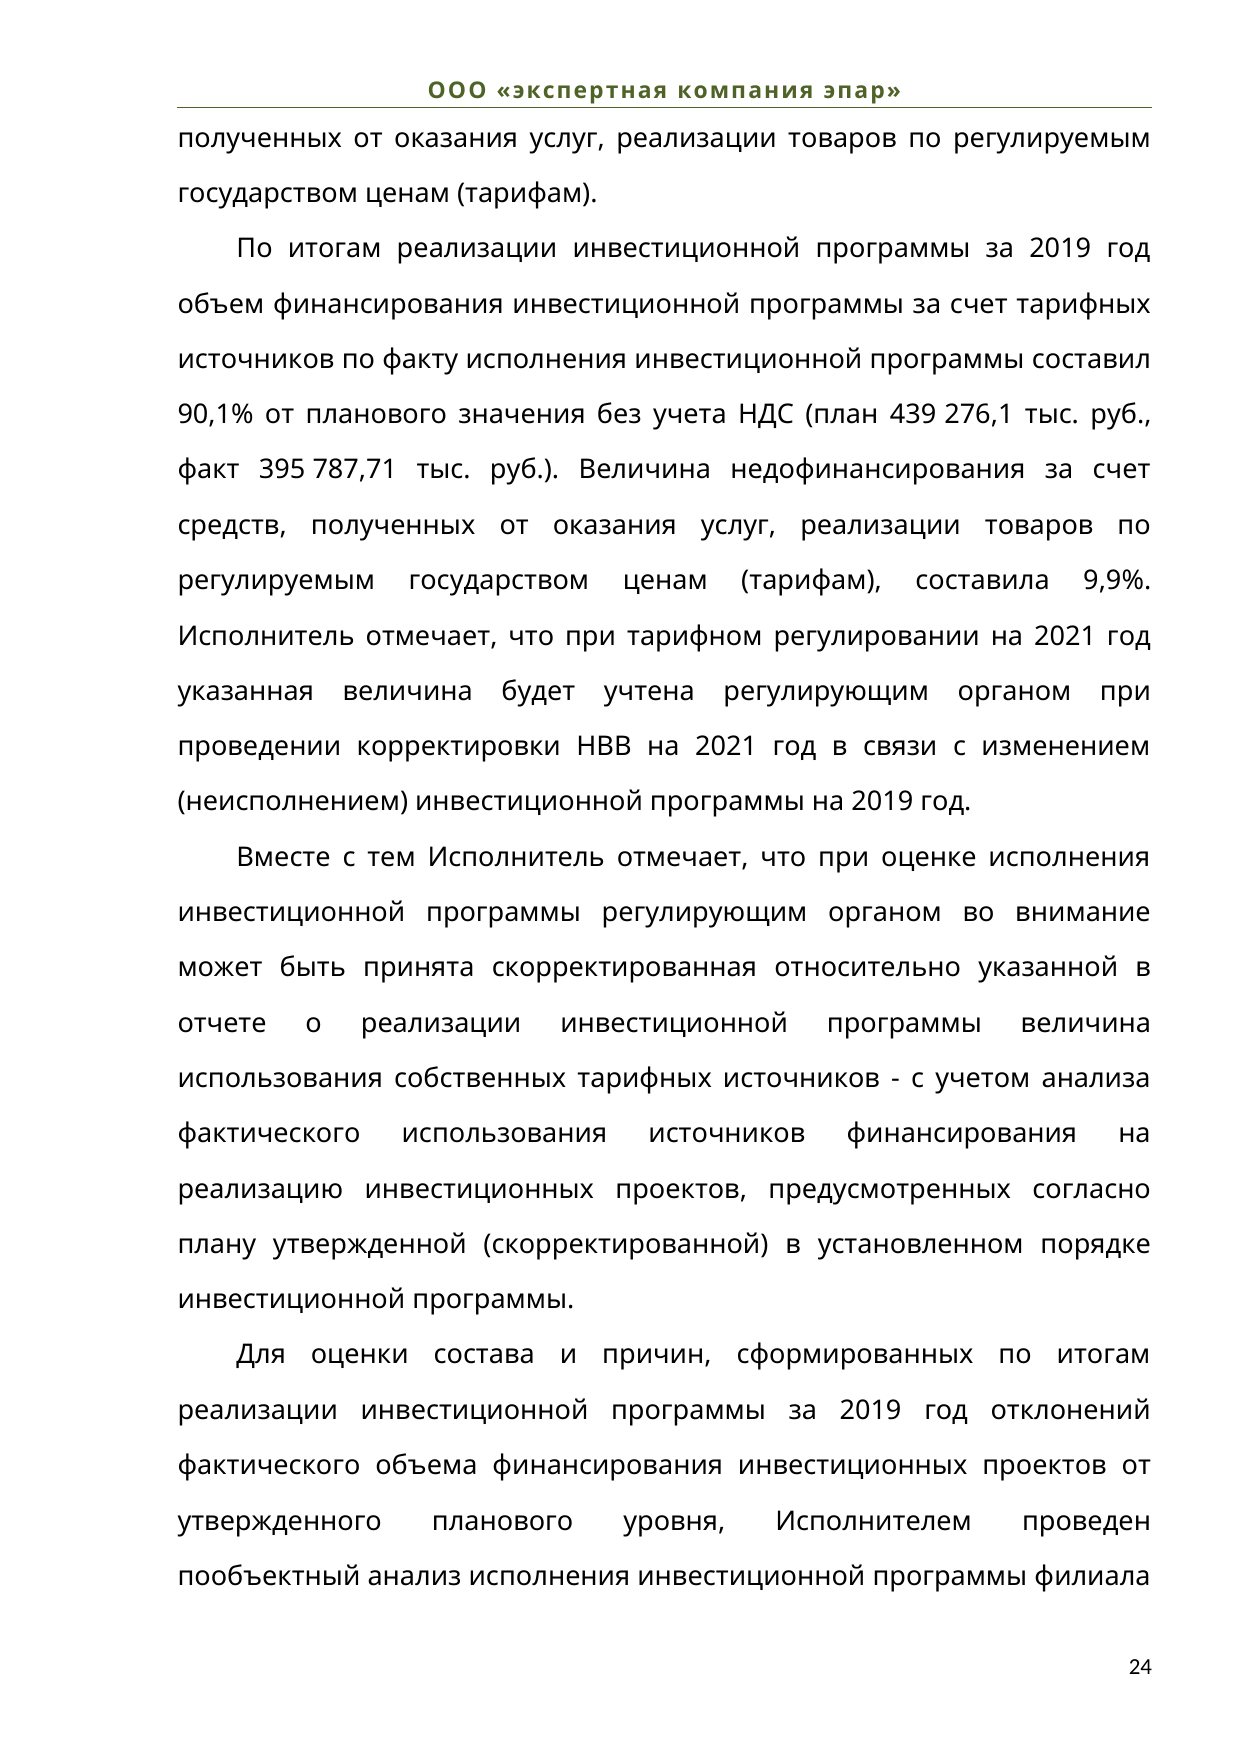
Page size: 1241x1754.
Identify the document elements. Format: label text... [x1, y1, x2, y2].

text Вместе с тем Исполнитель отмечает, что при оценке исполнения инвестиционной программы регулирующим органом во внимание может быть принята скорректированная относительно указанной в отчете о реализации инвестиционной программы величина использования собственных тарифных источников - с учетом анализа фактического использования источников финансирования на реализацию инвестиционных проектов, предусмотренных согласно плану утвержденной (скорректированной) в установленном порядке инвестиционной программы. [177, 837, 1152, 1317]
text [177, 118, 1152, 210]
text По итогам реализации инвестиционной программы за 2019 год объем финансирования инвестиционной программы за счет тарифных источников по факту исполнения инвестиционной программы составил 90,1% от планового значения без учета НДС (план 439 276,1 тыс. руб., факт 395 787,71 тыс. руб.). Величина недофинансирования за счет средств, полученных от оказания услуг, реализации товаров по регулируемым государством ценам (тарифам), составила 9,9%. Исполнитель отмечает, что при тарифном регулировании на 2021 год указанная величина будет учтена регулирующим органом при проведении корректировки НВВ на 2021 год в связи с изменением (неисполнением) инвестиционной программы на 2019 год. [177, 229, 1152, 819]
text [177, 1335, 1152, 1593]
